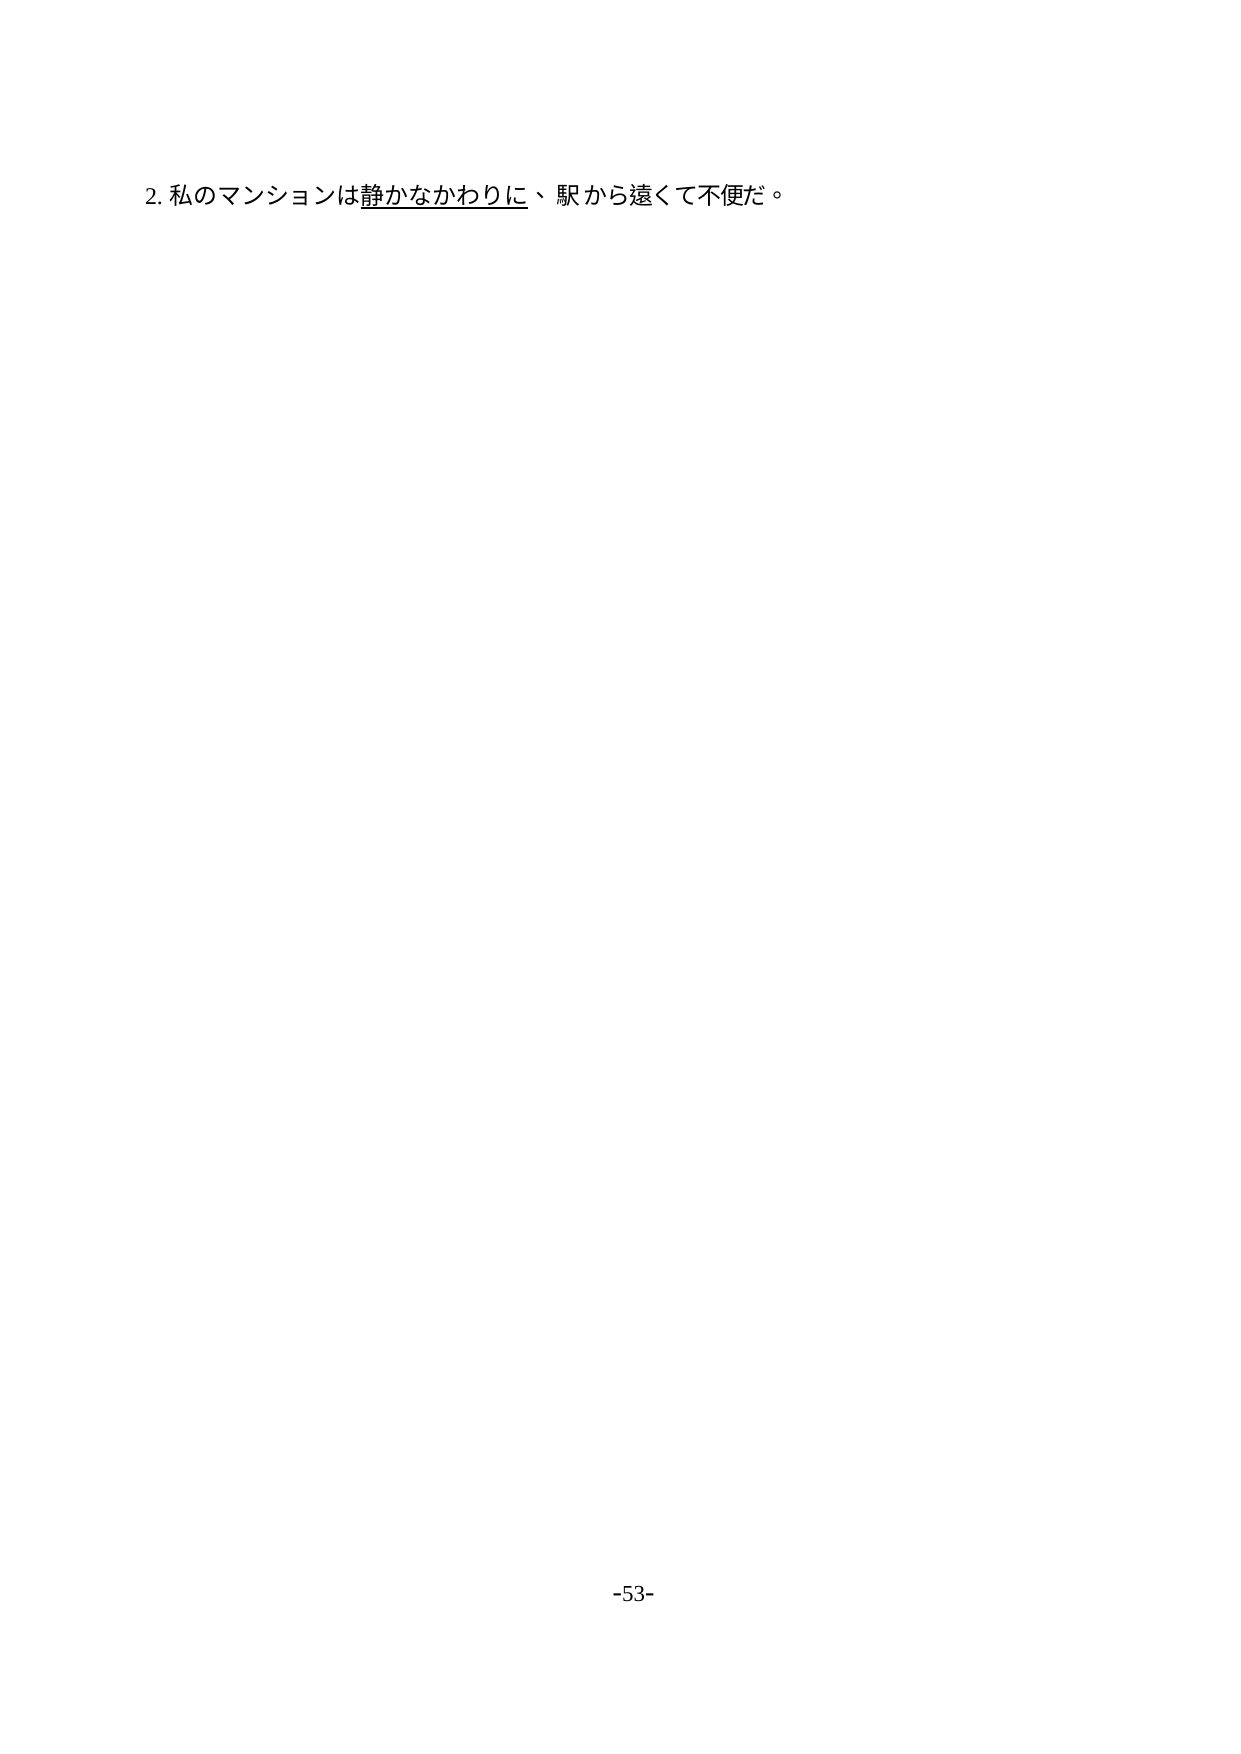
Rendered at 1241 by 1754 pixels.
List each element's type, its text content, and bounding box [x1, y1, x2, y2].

subtitle 私のマンションは静かなかわりに、 駅 から遠くて不便だ。 [145, 179, 1163, 212]
